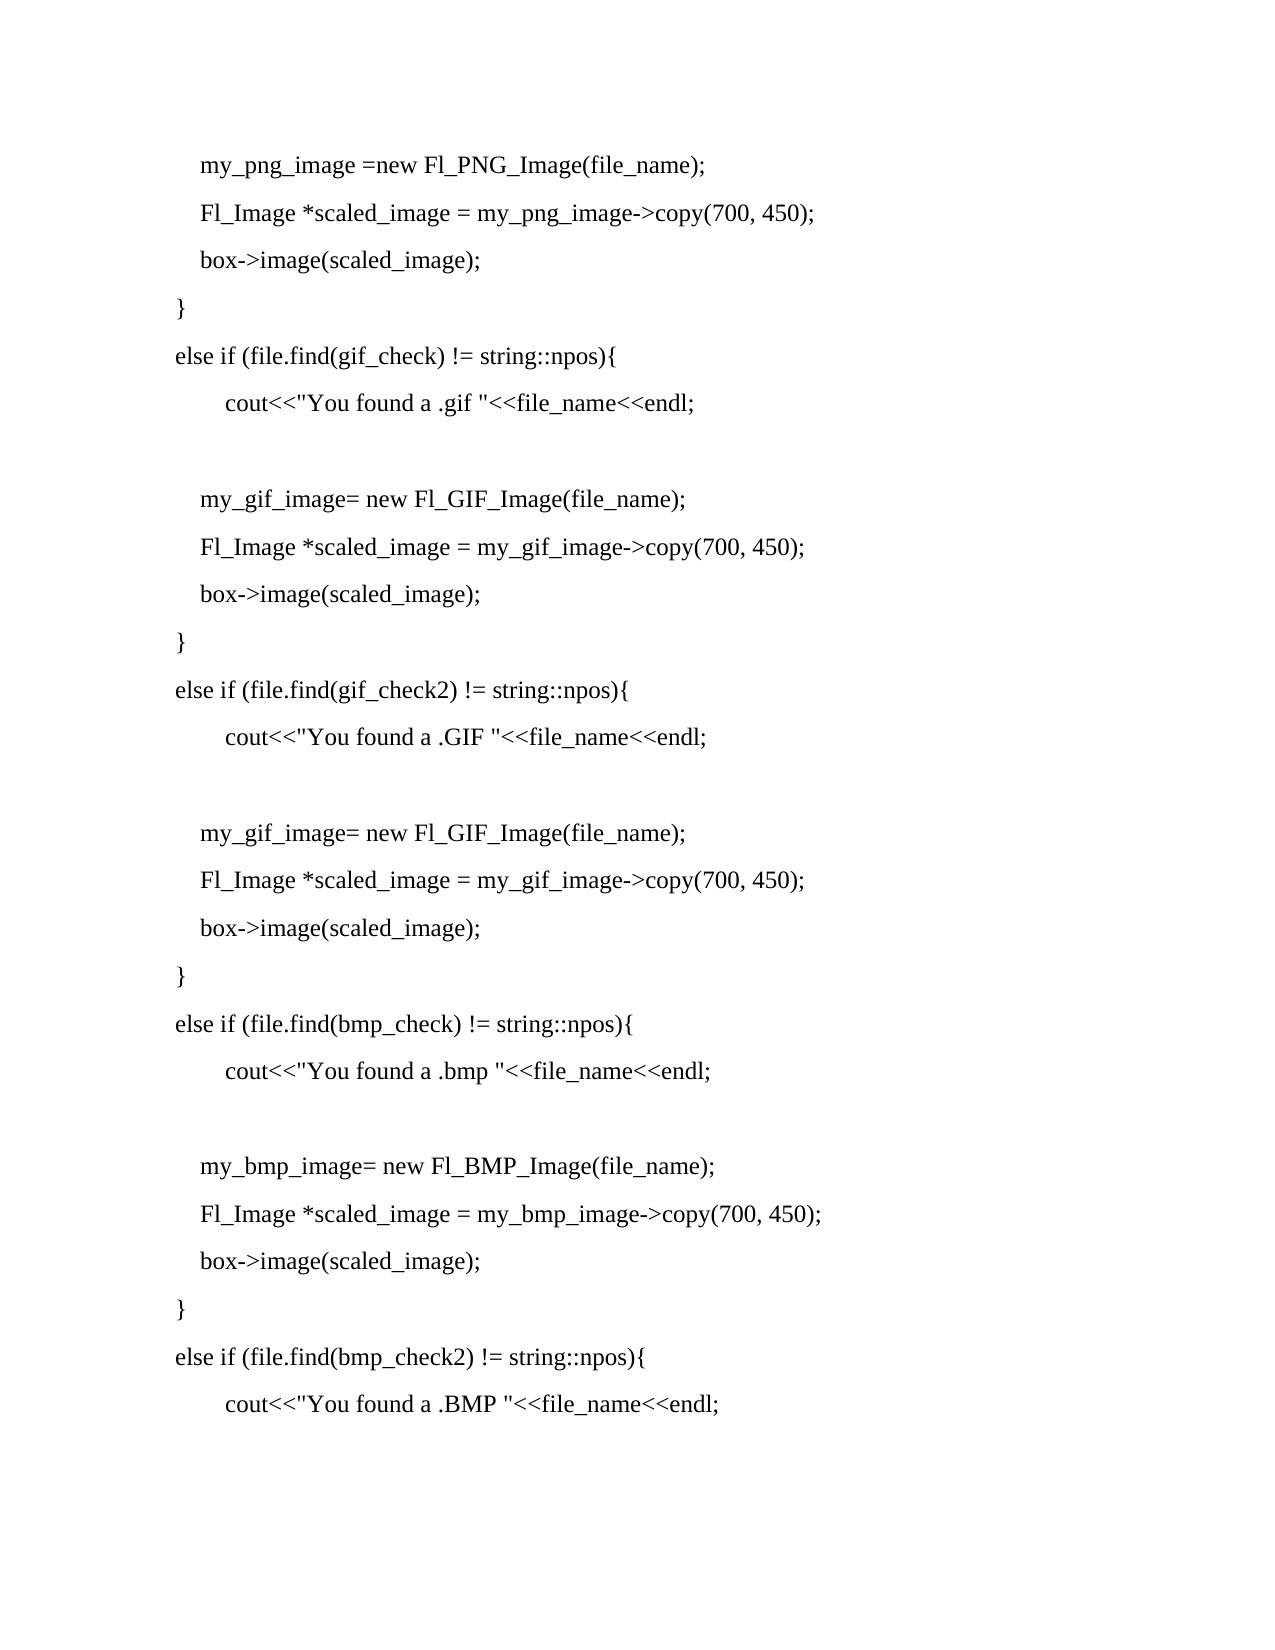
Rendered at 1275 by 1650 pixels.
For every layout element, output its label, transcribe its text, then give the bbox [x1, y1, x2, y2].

text my_bmp_image= new Fl_BMP_Image(file_name); [150, 1151, 1125, 1180]
text } [150, 961, 1125, 990]
text Fl_Image *scaled_image = my_gif_image->copy(700, 450); [150, 532, 1125, 560]
text else if (file.find(bmp_check) != string::npos){ [150, 1009, 1125, 1037]
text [150, 198, 1125, 226]
text box->image(scaled_image); [150, 1246, 1125, 1275]
text else if (file.find(bmp_check2) != string::npos){ [150, 1342, 1125, 1371]
text Fl_Image *scaled_image = my_gif_image->copy(700, 450); [150, 866, 1125, 894]
text my_gif_image= new Fl_GIF_Image(file_name); [150, 818, 1125, 847]
text else if (file.find(gif_check2) != string::npos){ [150, 675, 1125, 703]
text box->image(scaled_image); [150, 245, 1125, 274]
text else if (file.find(gif_check) != string::npos){ [150, 341, 1125, 369]
text my_gif_image= new Fl_GIF_Image(file_name); [150, 484, 1125, 513]
text my_png_image =new Fl_PNG_Image(file_name); [150, 150, 1125, 179]
text cout<<"You found a .BMP "<<file_name<<endl; [150, 1389, 1125, 1418]
text } [150, 293, 1125, 322]
text cout<<"You found a .bmp "<<file_name<<endl; [150, 1056, 1125, 1085]
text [150, 1199, 1125, 1227]
text } [150, 627, 1125, 656]
text box->image(scaled_image); [150, 579, 1125, 608]
text cout<<"You found a .GIF "<<file_name<<endl; [150, 722, 1125, 751]
text box->image(scaled_image); [150, 913, 1125, 942]
text } [150, 1294, 1125, 1323]
text cout<<"You found a .gif "<<file_name<<endl; [150, 388, 1125, 417]
